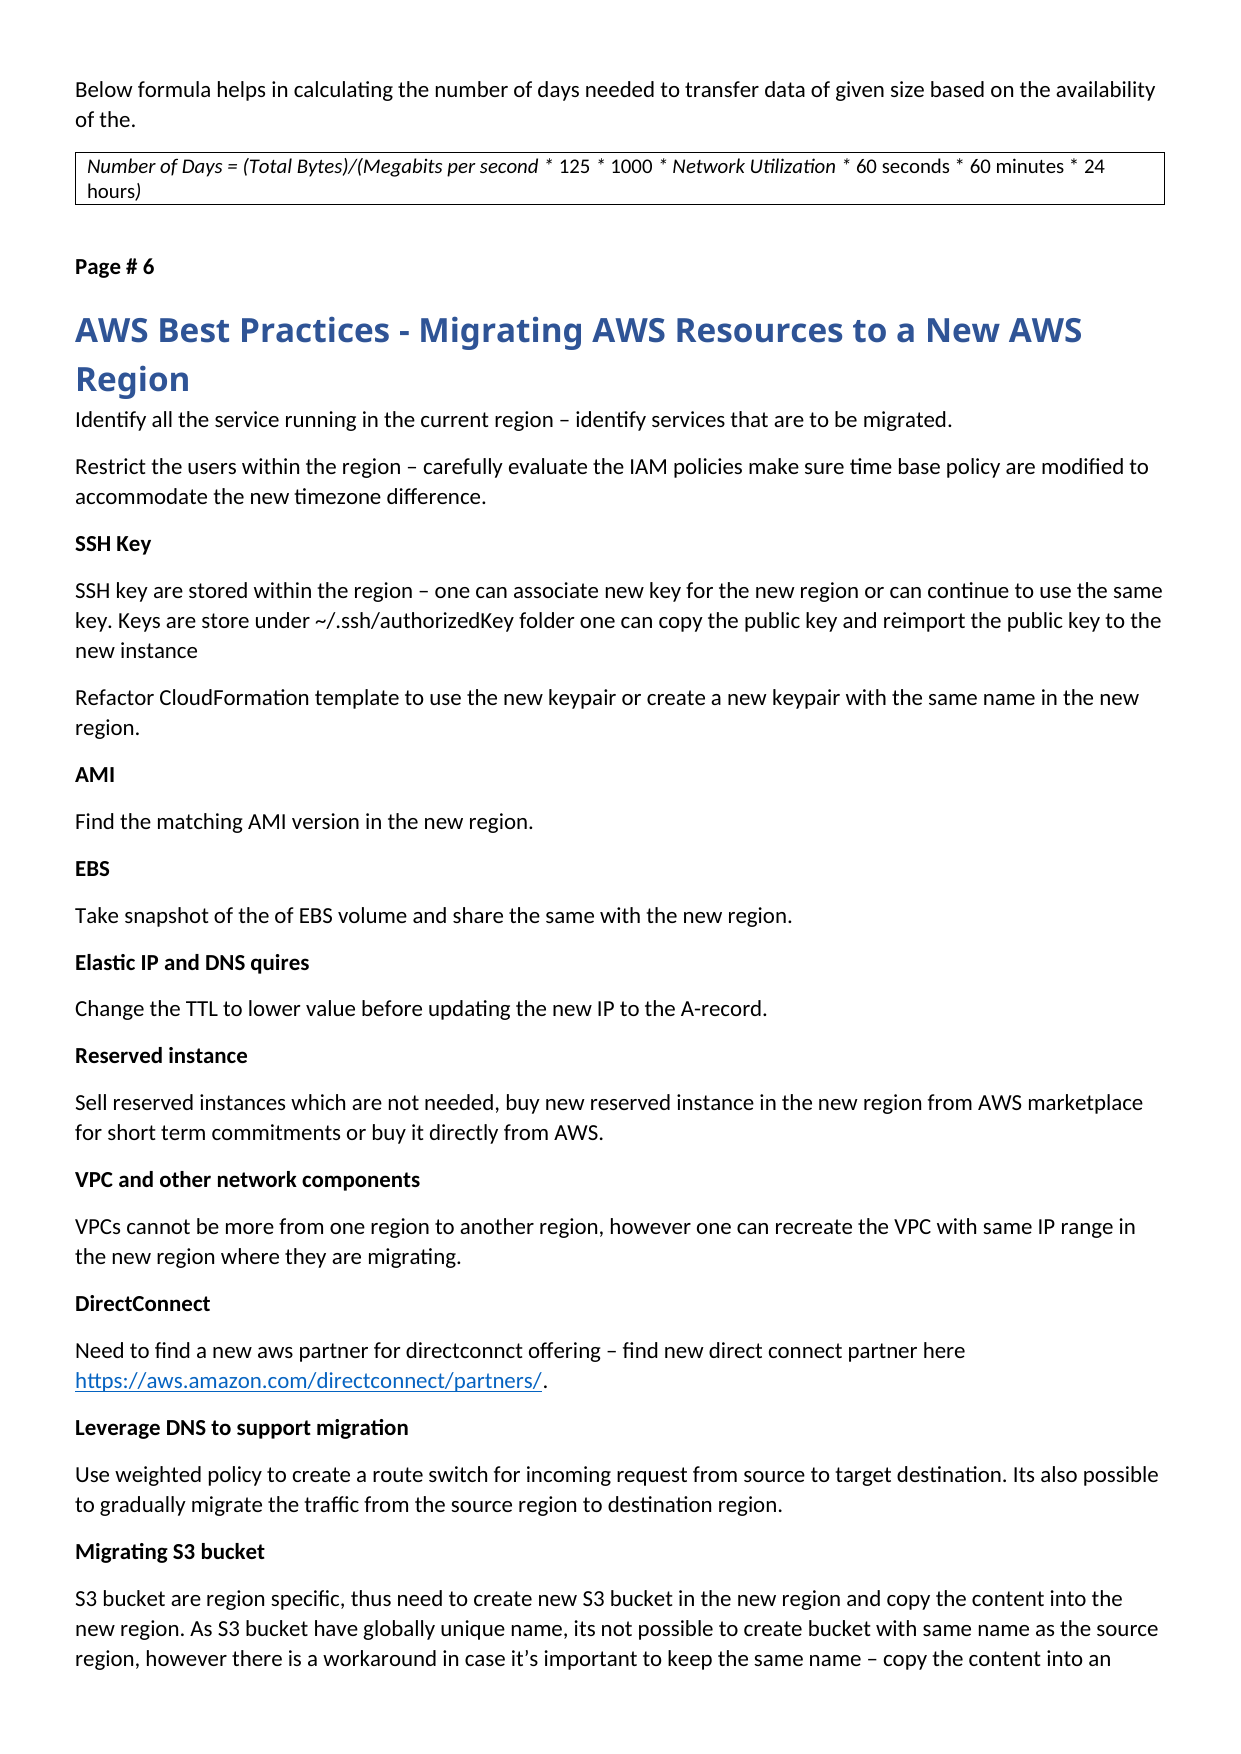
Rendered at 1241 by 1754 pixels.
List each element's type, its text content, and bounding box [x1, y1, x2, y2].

text Below formula helps in calculating the number of days needed to transfer data of given size based on the availability of the. [75, 75, 1165, 133]
text Identify all the service running in the current region – identify services that are to be migrated. [75, 405, 1165, 433]
text Elastic IP and DNS quires [75, 948, 1165, 976]
text Take snapshot of the of EBS volume and share the same with the new region. [75, 901, 1165, 929]
text Restrict the users within the region – carefully evaluate the IAM policies make sure time base policy are modified to accommodate the new timezone difference. [75, 452, 1165, 510]
text VPC and other network components [75, 1165, 1165, 1193]
text Page # 6 [75, 252, 1165, 280]
text SSH key are stored within the region – one can associate new key for the new region or can continue to use the same key. Keys are store under ~/.ssh/authorizedKey folder one can copy the public key and reimport the public key to the new instance [75, 576, 1165, 664]
text Refactor CloudFormation template to use the new keypair or create a new keypair with the same name in the new region. [75, 683, 1165, 741]
text Find the matching AMI version in the new region. [75, 807, 1165, 835]
text Change the TTL to lower value before updating the new IP to the A-record. [75, 994, 1165, 1023]
text SSH Key [75, 529, 1165, 557]
text Reserved instance [75, 1041, 1165, 1069]
text DirectConnect [75, 1289, 1165, 1317]
table_header Number of Days = (Total Bytes)/(Megabits per second * 125 * 1000 * Network Utilization * 60 seconds * 60 minutes * 24 hours) [76, 153, 1164, 204]
text Migrating S3 bucket [75, 1537, 1165, 1565]
text Need to find a new aws partner for directconnct offering – find new direct connect partner here https://aws.amazon.com/directconnect/partners/. [75, 1336, 1165, 1394]
text AMI [75, 760, 1165, 788]
text Leverage DNS to support migration [75, 1413, 1165, 1441]
text Sell reserved instances which are not needed, buy new reserved instance in the new region from AWS marketplace for short term commitments or buy it directly from AWS. [75, 1088, 1165, 1147]
subtitle AWS Best Practices - Migrating AWS Resources to a New AWS Region [75, 307, 1165, 401]
text EBS [75, 854, 1165, 882]
